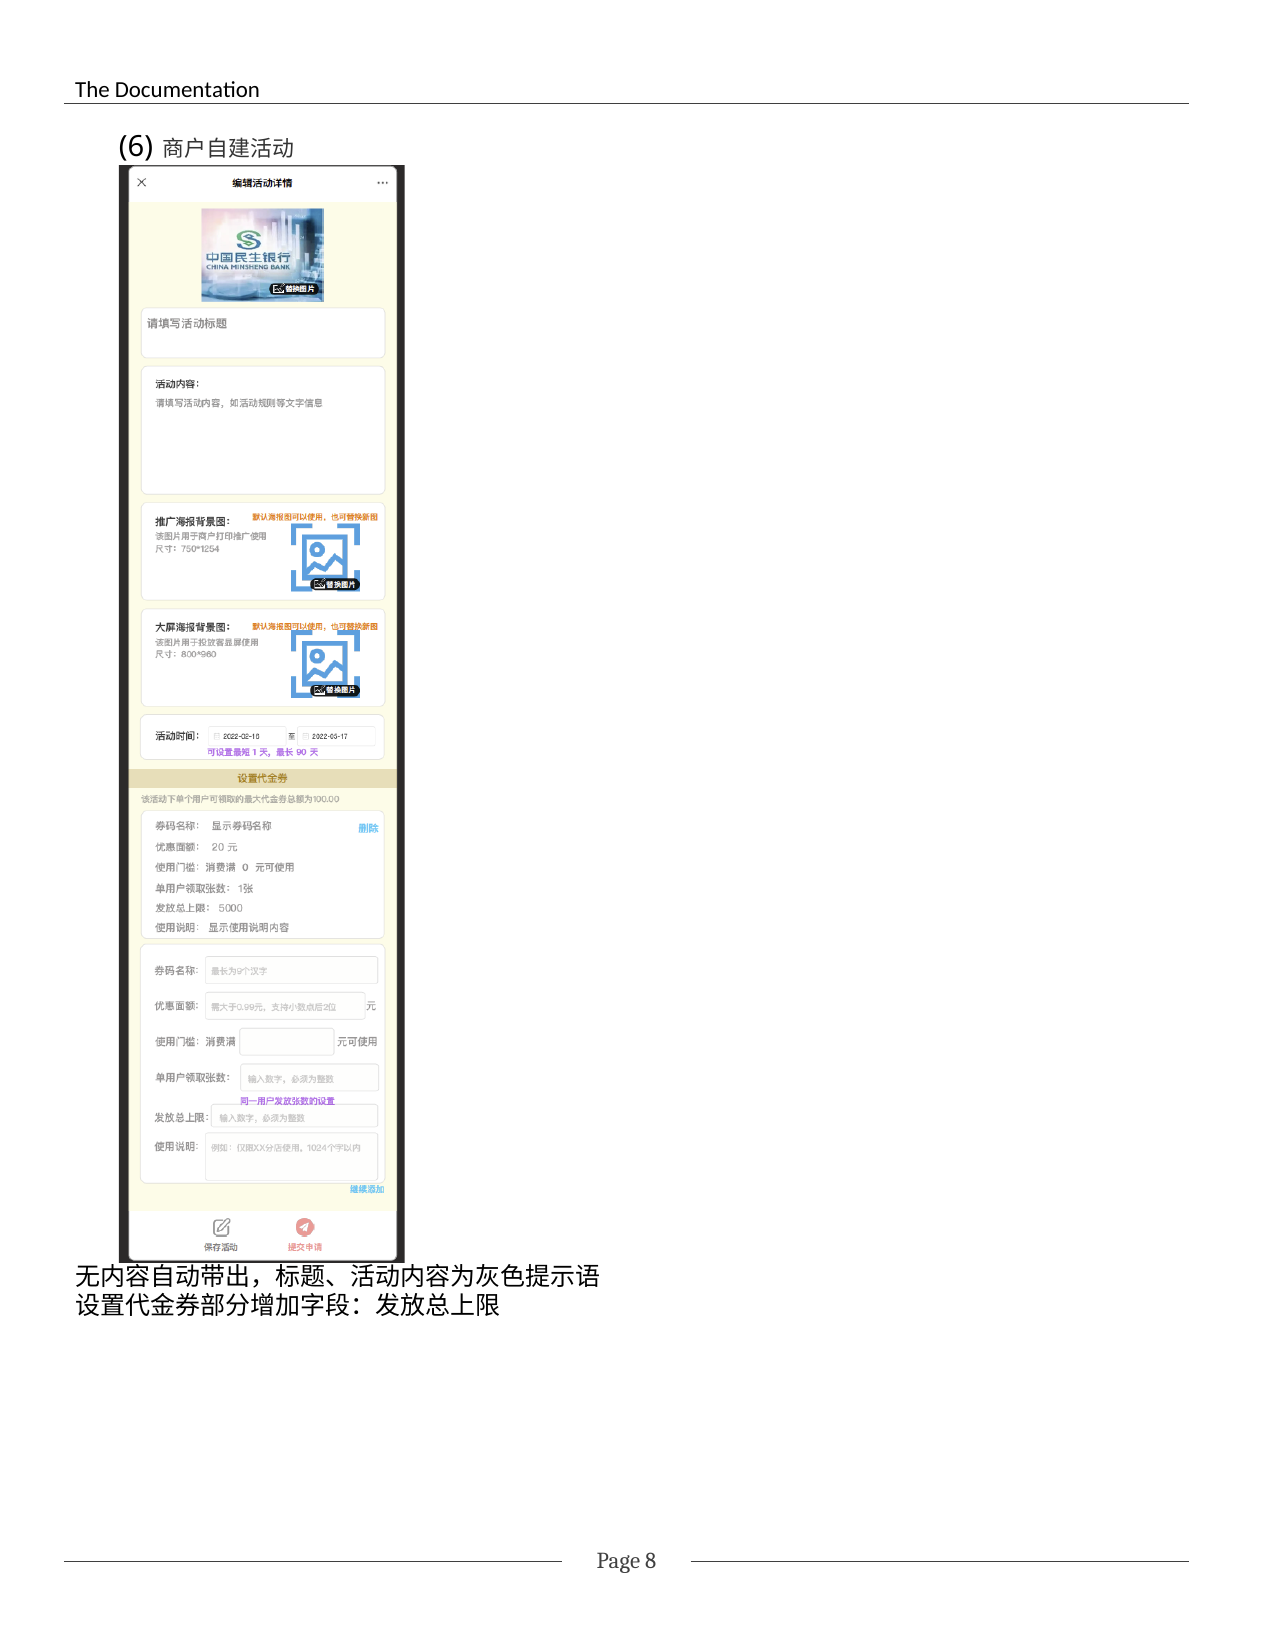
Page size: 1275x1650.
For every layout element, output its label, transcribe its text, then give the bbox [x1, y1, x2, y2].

list 商户自建活动 [119, 126, 1200, 165]
list 无内容自动带出，标题、活动内容为灰色提示语 [75, 1262, 1200, 1291]
picture [118, 165, 405, 1263]
list 设置代金券部分增加字段：发放总上限 [75, 1291, 1200, 1320]
